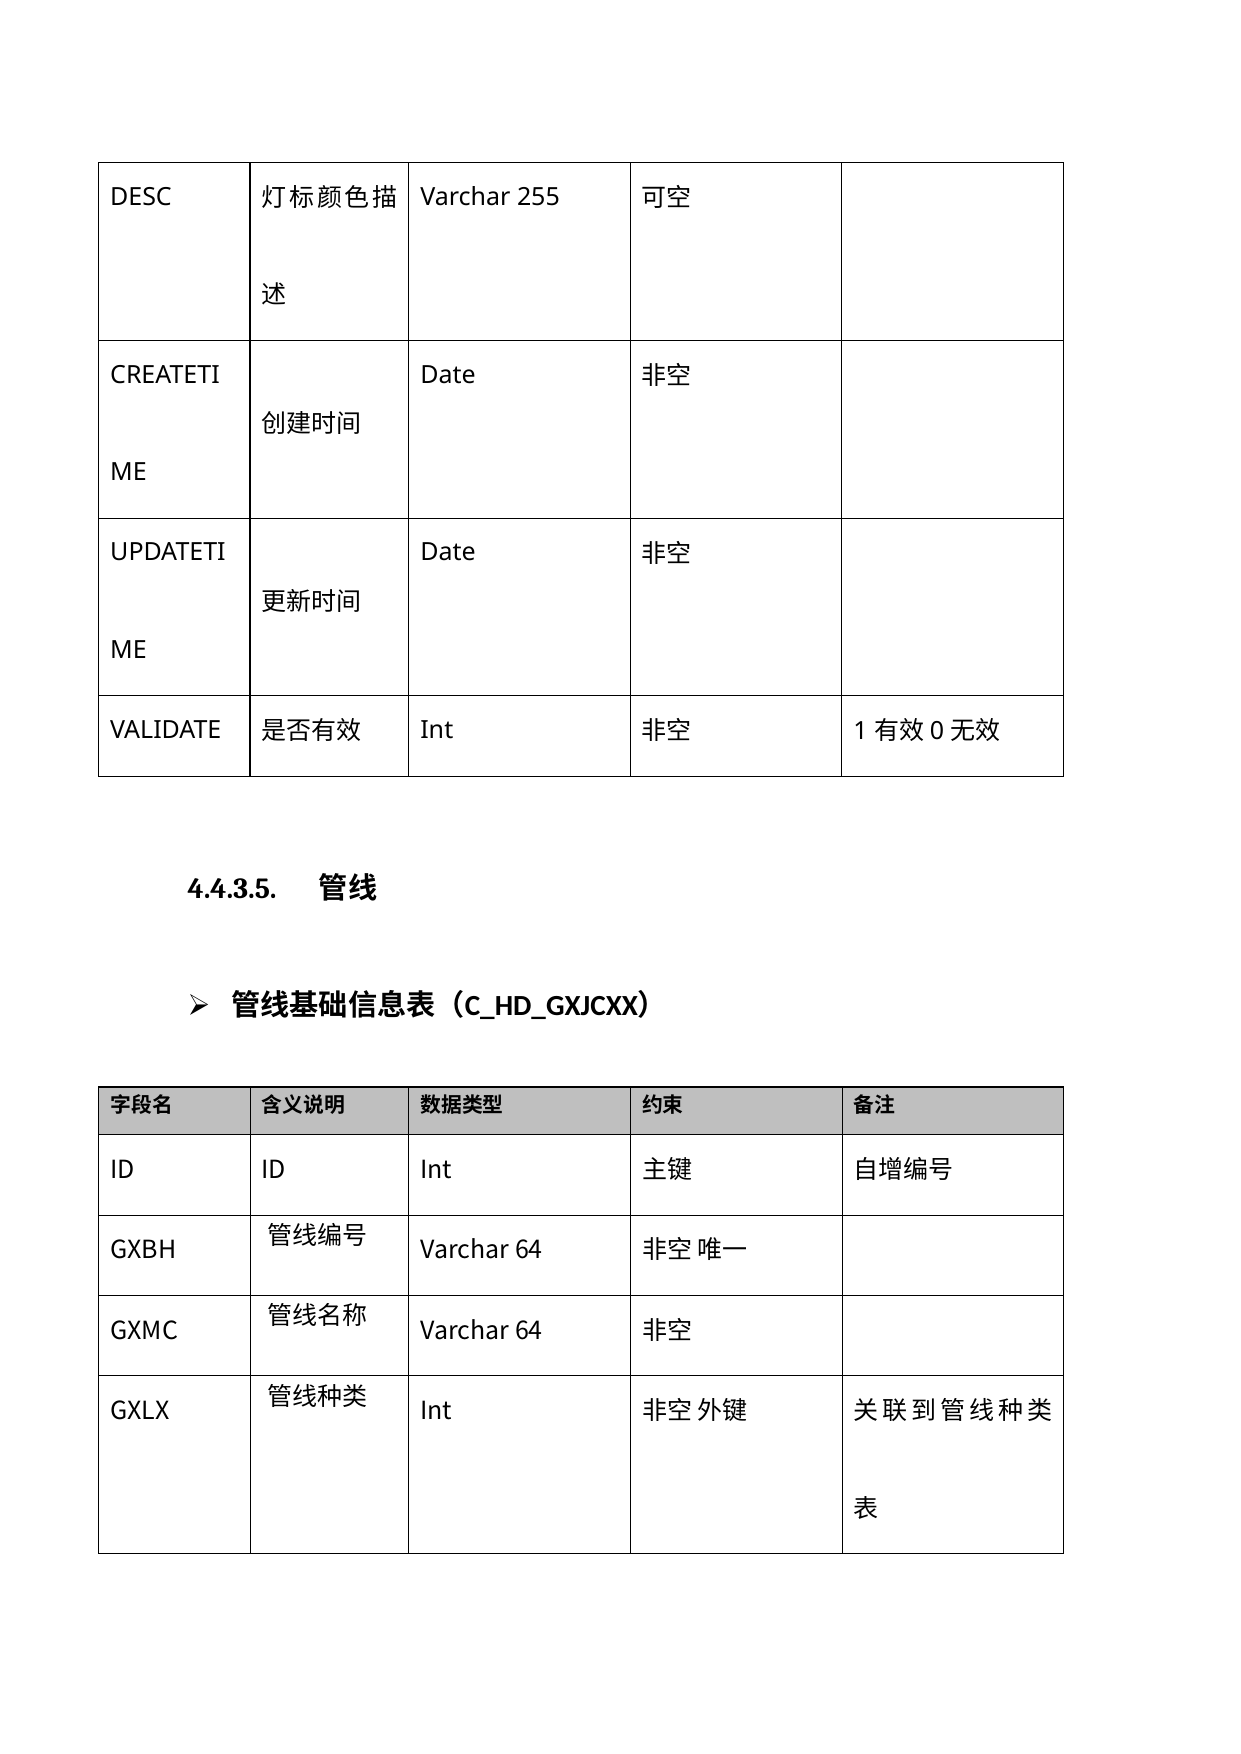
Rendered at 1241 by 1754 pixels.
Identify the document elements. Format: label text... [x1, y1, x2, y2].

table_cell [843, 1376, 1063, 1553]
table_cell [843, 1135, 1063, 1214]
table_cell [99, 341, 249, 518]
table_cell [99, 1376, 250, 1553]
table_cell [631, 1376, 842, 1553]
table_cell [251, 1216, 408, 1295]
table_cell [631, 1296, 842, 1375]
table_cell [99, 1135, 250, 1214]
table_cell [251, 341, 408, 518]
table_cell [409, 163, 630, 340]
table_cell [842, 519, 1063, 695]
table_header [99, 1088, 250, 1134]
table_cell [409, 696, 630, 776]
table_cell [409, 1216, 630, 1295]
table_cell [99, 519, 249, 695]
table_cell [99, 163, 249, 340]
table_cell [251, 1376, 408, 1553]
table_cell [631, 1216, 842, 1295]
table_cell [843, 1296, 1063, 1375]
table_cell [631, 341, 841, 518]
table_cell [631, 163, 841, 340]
subtitle 管线基础信息表（C_HD_GXJCXX） [187, 970, 1053, 1035]
subtitle 管线 [187, 854, 1053, 919]
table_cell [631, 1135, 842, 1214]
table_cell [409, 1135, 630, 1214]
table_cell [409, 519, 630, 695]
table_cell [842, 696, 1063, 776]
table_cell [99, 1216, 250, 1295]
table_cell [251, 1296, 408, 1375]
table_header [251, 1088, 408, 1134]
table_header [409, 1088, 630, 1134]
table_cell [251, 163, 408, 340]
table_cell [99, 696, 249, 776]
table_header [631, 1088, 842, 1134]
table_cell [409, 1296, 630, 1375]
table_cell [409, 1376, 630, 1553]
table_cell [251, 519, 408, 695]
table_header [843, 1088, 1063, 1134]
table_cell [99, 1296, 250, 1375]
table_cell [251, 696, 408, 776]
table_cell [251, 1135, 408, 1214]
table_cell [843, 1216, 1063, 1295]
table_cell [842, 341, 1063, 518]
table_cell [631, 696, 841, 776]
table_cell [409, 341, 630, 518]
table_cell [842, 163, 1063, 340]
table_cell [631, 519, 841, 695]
